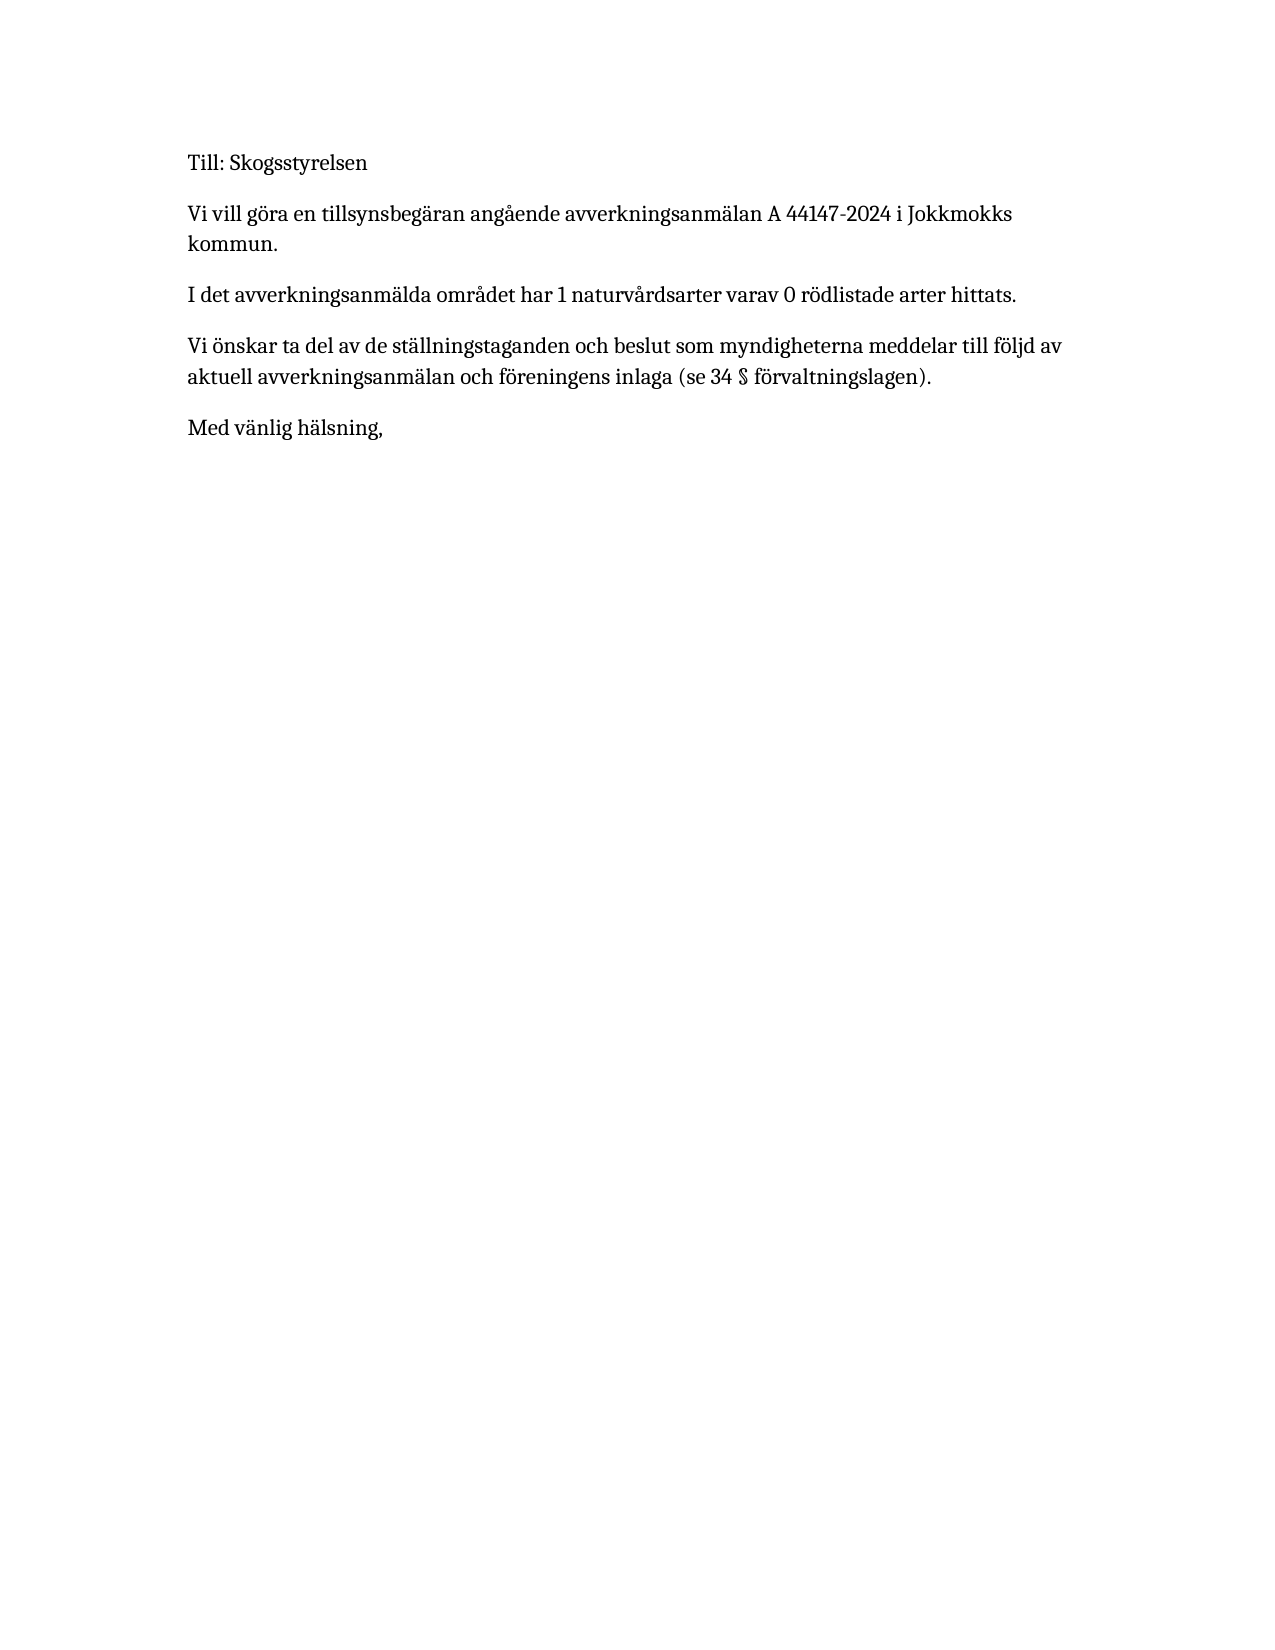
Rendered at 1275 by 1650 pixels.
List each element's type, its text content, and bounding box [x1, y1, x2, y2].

text Vi önskar ta del av de ställningstaganden och beslut som myndigheterna meddelar till följd av aktuell avverkningsanmälan och föreningens inlaga (se 34 § förvaltningslagen). [187, 333, 1087, 390]
text Till: Skogsstyrelsen [187, 150, 1087, 176]
text I det avverkningsanmälda området har 1 naturvårdsarter varav 0 rödlistade arter hittats. [187, 282, 1087, 309]
text Med vänlig hälsning, [187, 414, 1087, 471]
text Vi vill göra en tillsynsbegäran angående avverkningsanmälan A 44147-2024 i Jokkmokks kommun. [187, 201, 1087, 258]
